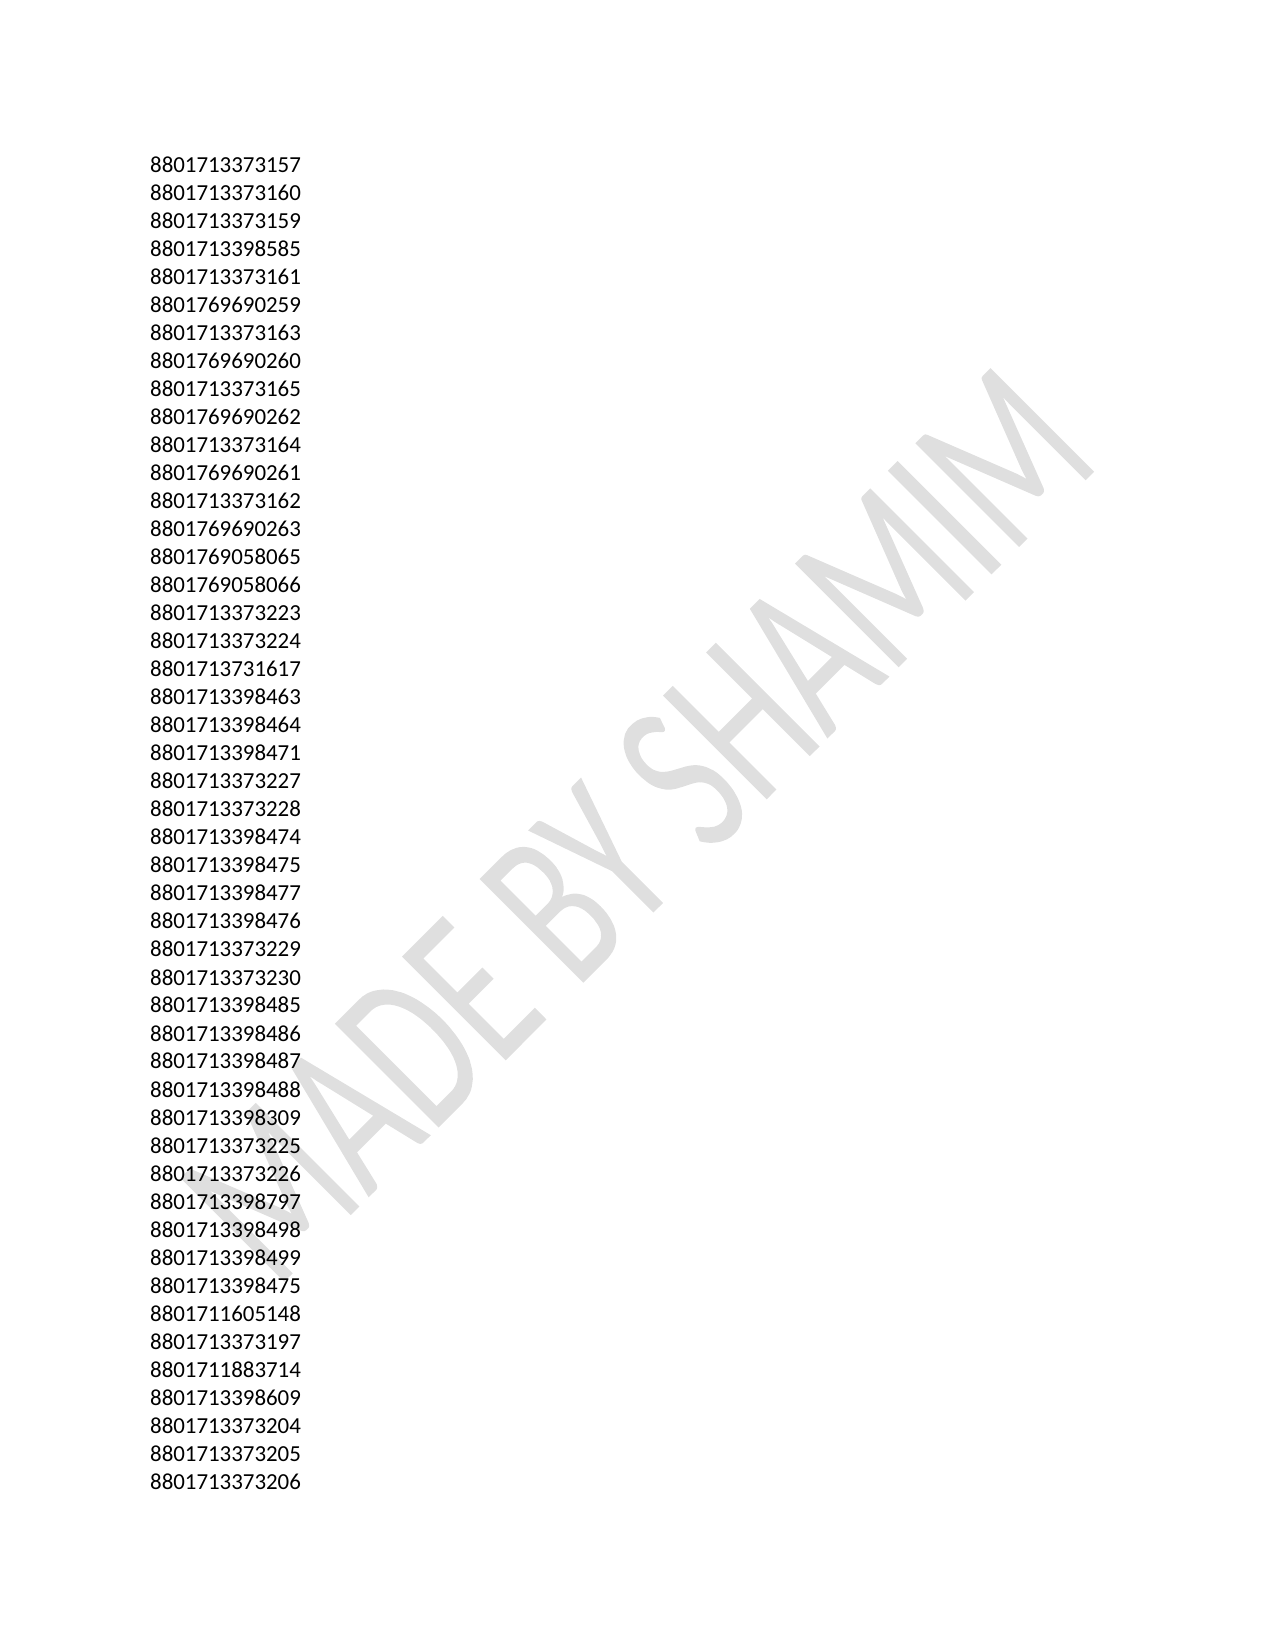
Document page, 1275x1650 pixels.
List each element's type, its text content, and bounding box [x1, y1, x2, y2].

text 8801713398585 [150, 234, 1125, 262]
text 8801713373224 [150, 626, 1125, 654]
text 8801769690261 [150, 458, 1125, 486]
text 8801713373229 [150, 934, 1125, 963]
text 8801713398474 [150, 822, 1125, 851]
text 8801713373206 [150, 1467, 1125, 1495]
text 8801713373159 [150, 206, 1125, 234]
text 8801713398477 [150, 878, 1125, 907]
text 8801713373230 [150, 963, 1125, 991]
text 8801713731617 [150, 654, 1125, 682]
text 8801713373225 [150, 1131, 1125, 1159]
text 8801713398463 [150, 682, 1125, 710]
text 8801713398609 [150, 1383, 1125, 1411]
text 8801713373162 [150, 486, 1125, 514]
text 8801711605148 [150, 1299, 1125, 1327]
text 8801713373164 [150, 430, 1125, 458]
text 8801769058066 [150, 570, 1125, 598]
text 8801713398487 [150, 1047, 1125, 1075]
text 8801713373228 [150, 794, 1125, 822]
text 8801713398471 [150, 738, 1125, 766]
text 8801711883714 [150, 1355, 1125, 1383]
text 8801713373223 [150, 598, 1125, 626]
text 8801769690262 [150, 402, 1125, 430]
text 8801713398498 [150, 1215, 1125, 1243]
text 8801713398475 [150, 851, 1125, 878]
text 8801713398499 [150, 1243, 1125, 1271]
text 8801713373227 [150, 766, 1125, 794]
text 8801713373204 [150, 1411, 1125, 1439]
text 8801713373161 [150, 262, 1125, 290]
text 8801713373163 [150, 318, 1125, 346]
text 8801769690260 [150, 346, 1125, 374]
text 8801769690263 [150, 514, 1125, 542]
text 8801713373160 [150, 178, 1125, 206]
text 8801713398476 [150, 907, 1125, 934]
text 8801713373165 [150, 374, 1125, 402]
text 8801713398488 [150, 1075, 1125, 1103]
text 8801713398486 [150, 1019, 1125, 1047]
text 8801713373157 [150, 150, 1125, 178]
text 8801713373226 [150, 1159, 1125, 1187]
text 8801713398309 [150, 1103, 1125, 1131]
text 8801713398475 [150, 1271, 1125, 1299]
text 8801713398797 [150, 1187, 1125, 1215]
text 8801713373197 [150, 1327, 1125, 1355]
text 8801713373205 [150, 1439, 1125, 1467]
text 8801769058065 [150, 542, 1125, 570]
text 8801713398464 [150, 710, 1125, 738]
text 8801769690259 [150, 290, 1125, 318]
text 8801713398485 [150, 991, 1125, 1019]
